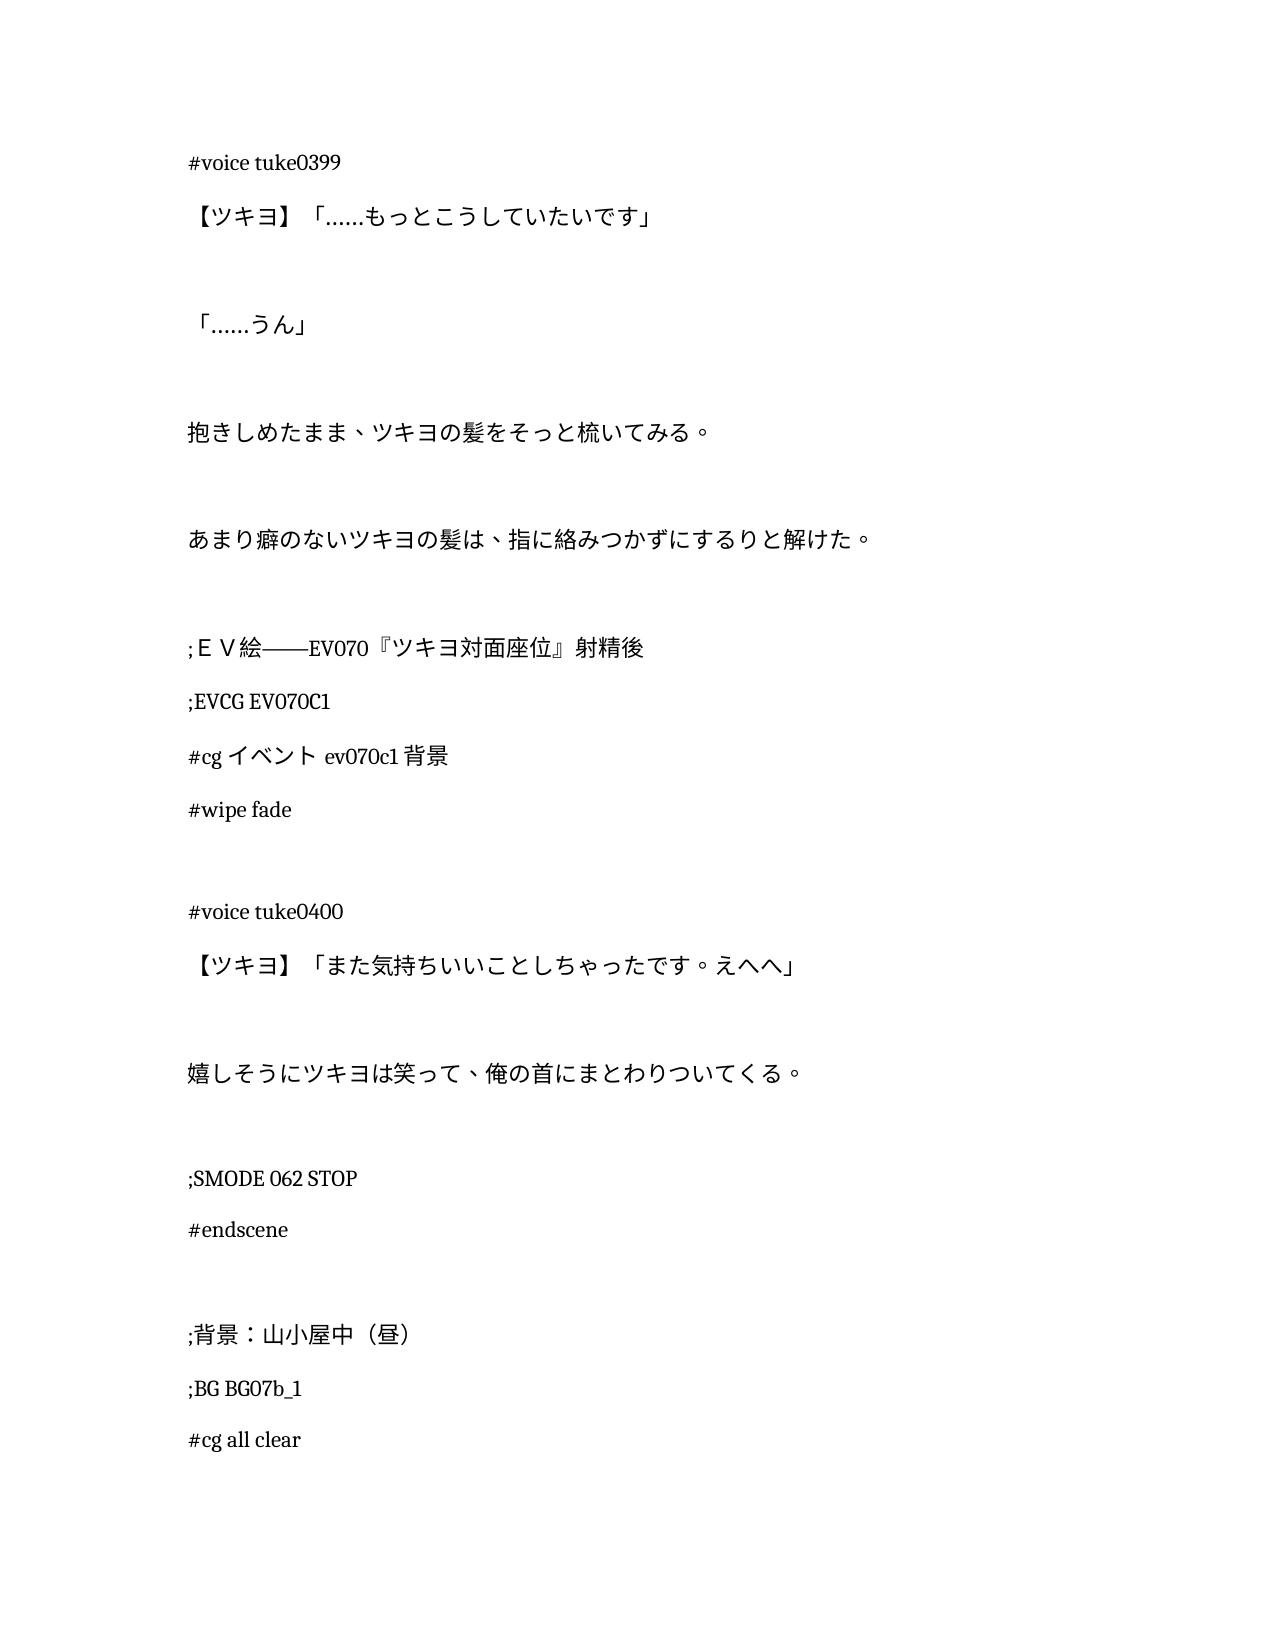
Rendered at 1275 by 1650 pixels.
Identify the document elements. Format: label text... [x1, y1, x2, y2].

text #cg all clear [187, 1427, 1087, 1453]
text ;EVCG EV070C1 [187, 689, 1087, 715]
text #voice tuke0400 [187, 899, 1087, 925]
text ;SMODE 062 STOP [187, 1166, 1087, 1192]
text #endscene [187, 1217, 1087, 1243]
text ;BG BG07b_1 [187, 1376, 1087, 1402]
text 嬉しそうにツキヨは笑って、俺の首にまとわりついてくる。 [187, 1058, 1087, 1089]
text #cg イベント ev070c1 背景 [187, 740, 1087, 771]
text #voice tuke0399 [187, 150, 1087, 176]
text 【ツキヨ】「また気持ちいいことしちゃったです。えへへ」 [187, 950, 1087, 981]
text 抱きしめたまま、ツキヨの髪をそっと梳いてみる。 [187, 417, 1087, 448]
text 【ツキヨ】「……もっとこうしていたいです」 [187, 201, 1087, 232]
text ;ＥＶ絵――EV070『ツキヨ対面座位』射精後 [187, 632, 1087, 663]
text あまり癖のないツキヨの髪は、指に絡みつかずにするりと解けた。 [187, 524, 1087, 556]
text 「……うん」 [187, 309, 1087, 340]
text #wipe fade [187, 797, 1087, 823]
text ;背景：山小屋中（昼） [187, 1319, 1087, 1350]
